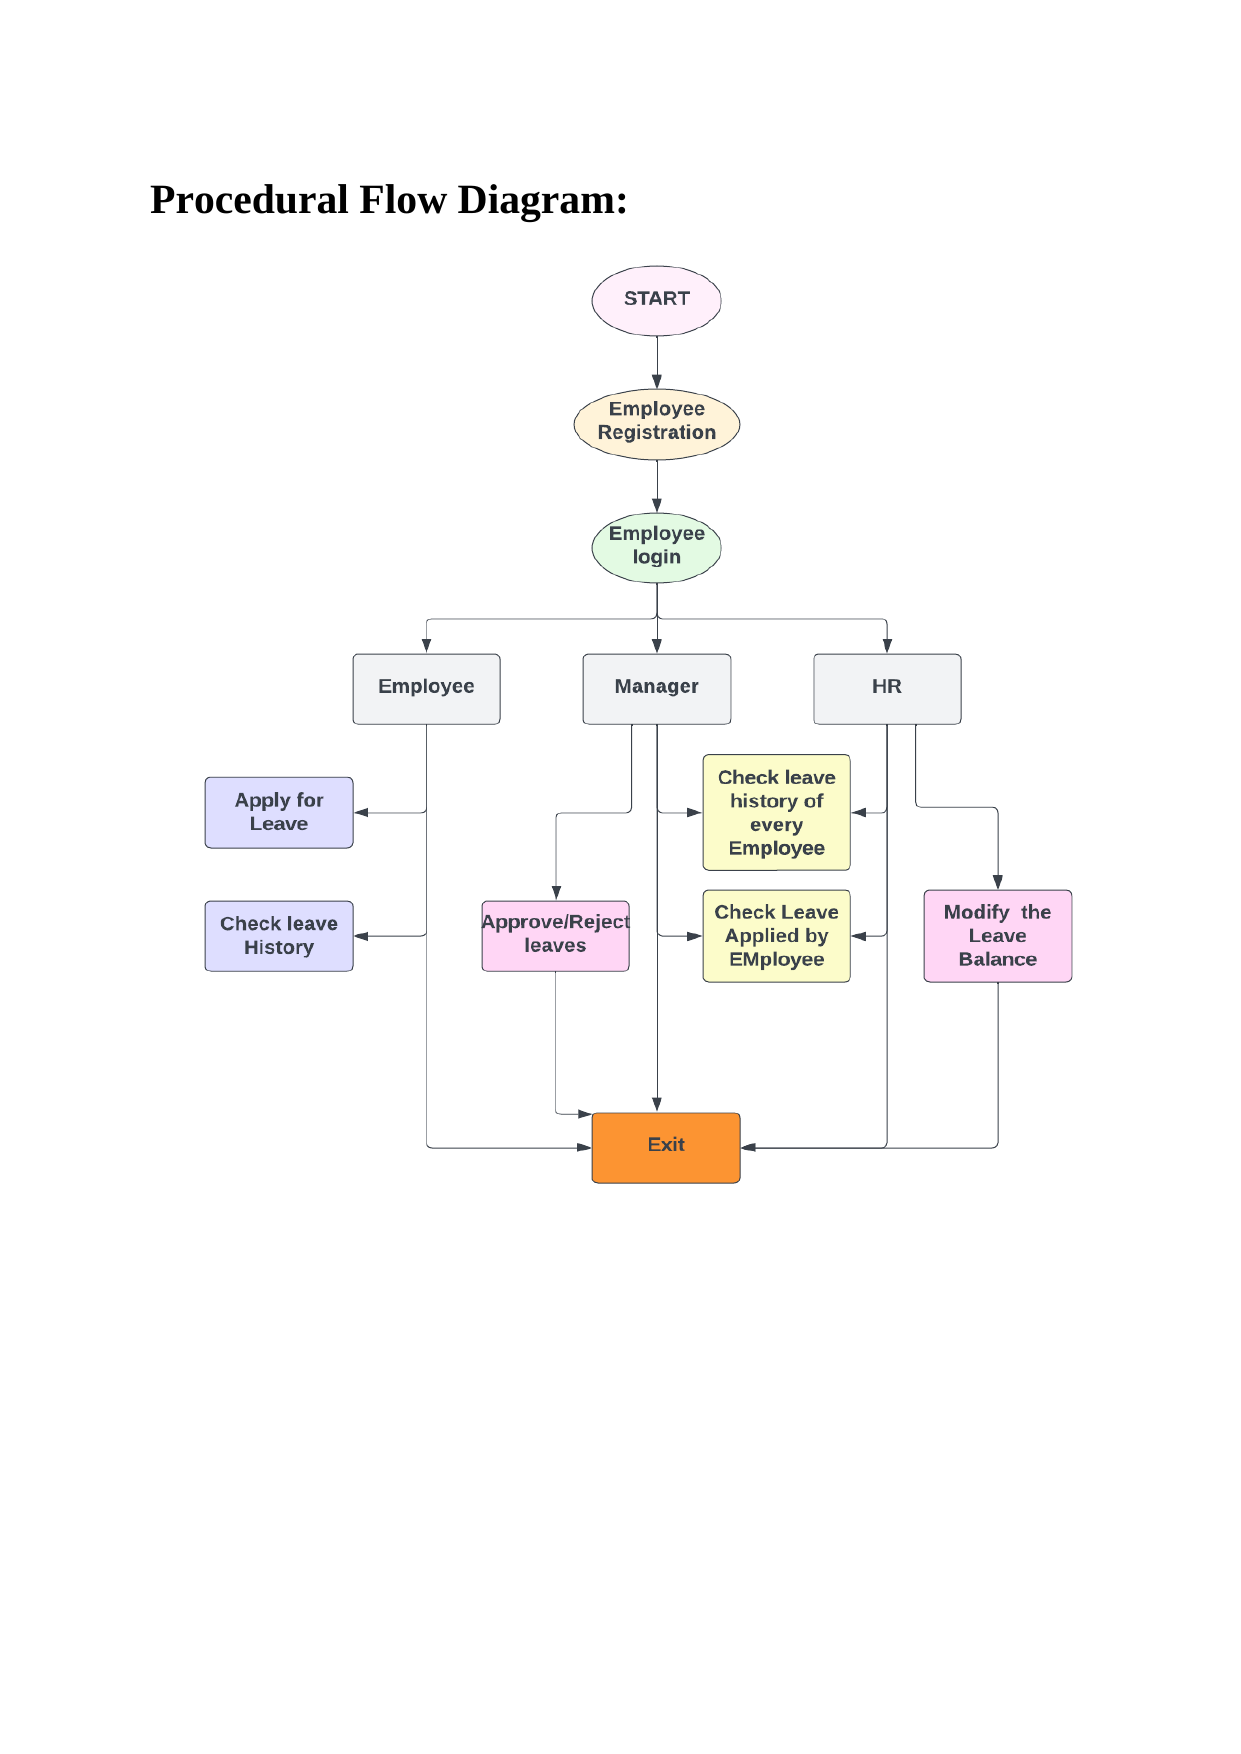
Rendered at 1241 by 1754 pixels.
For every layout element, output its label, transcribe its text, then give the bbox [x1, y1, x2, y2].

subtitle Procedural Flow Diagram: [150, 175, 1090, 223]
